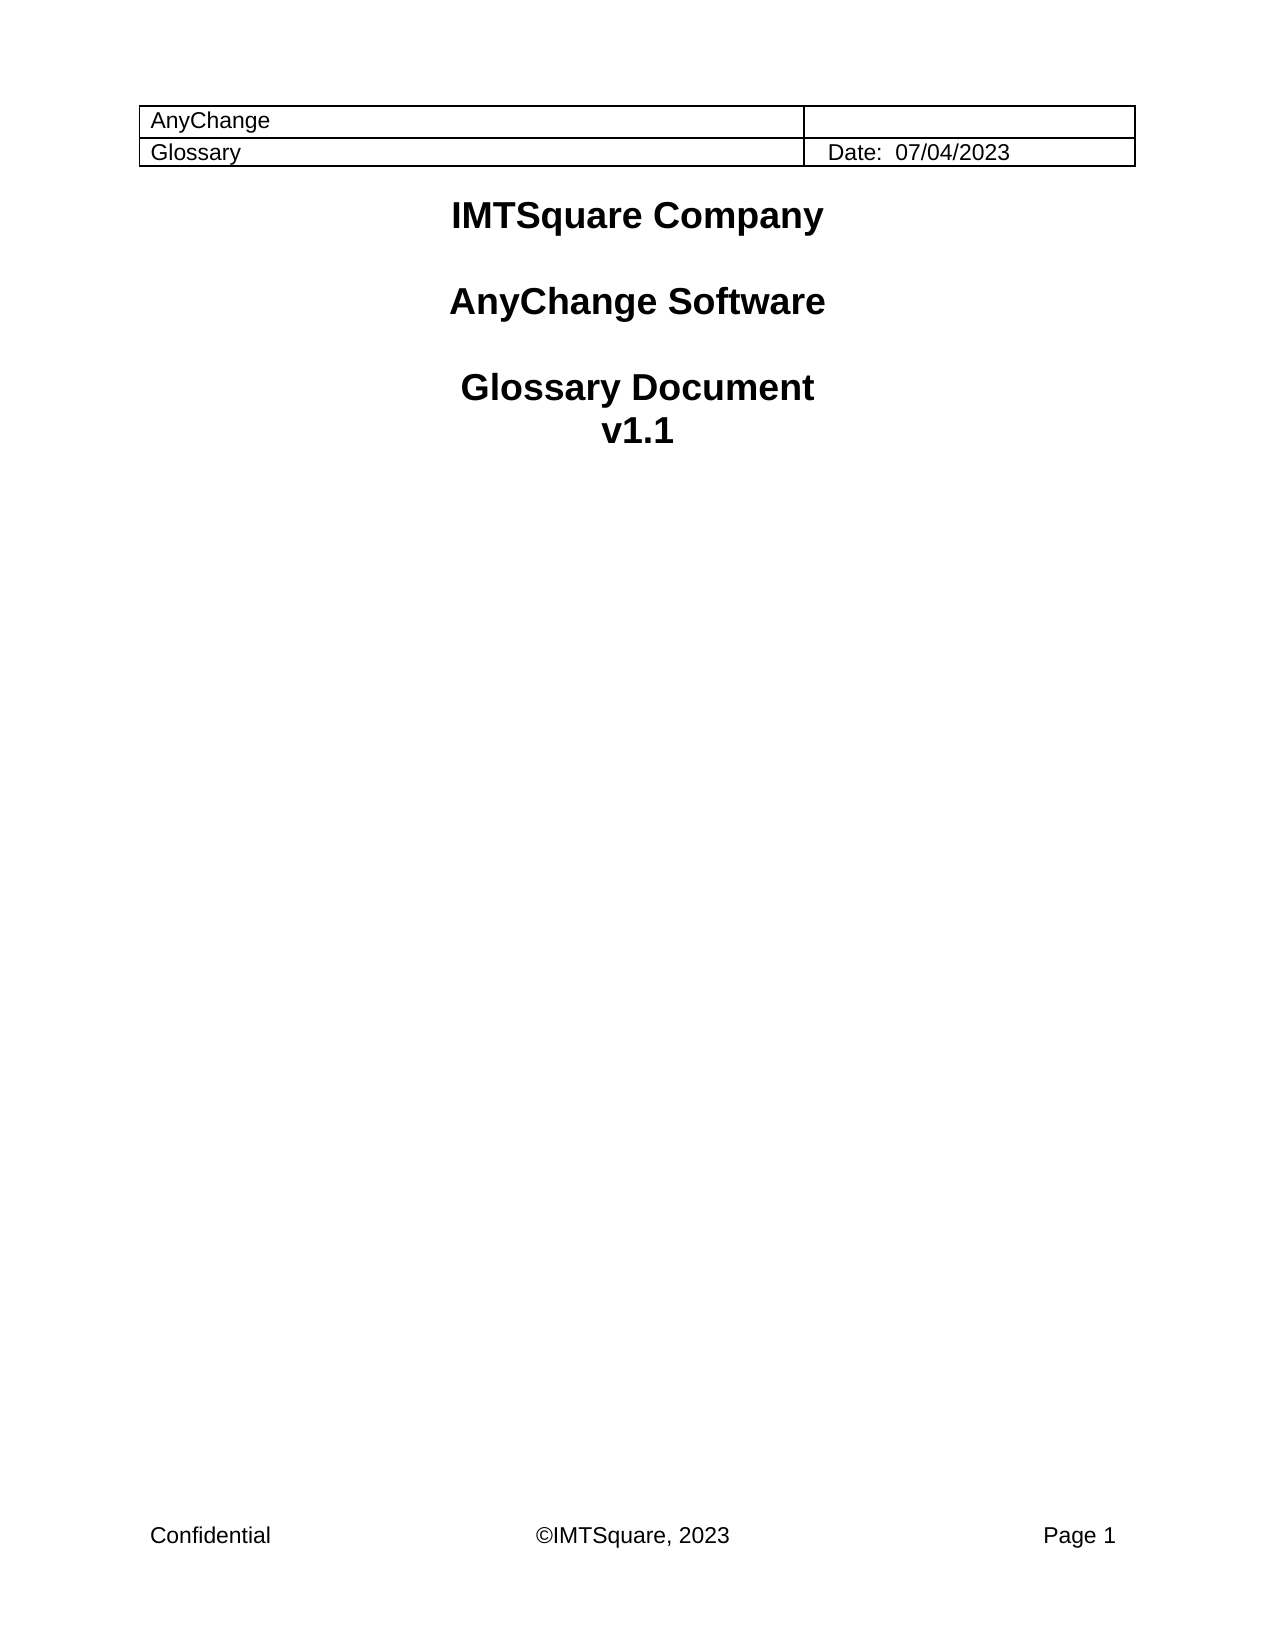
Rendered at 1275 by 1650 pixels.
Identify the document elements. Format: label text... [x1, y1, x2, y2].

text AnyChange Software [150, 279, 1125, 322]
text IMTSquare Company [150, 193, 1125, 236]
text v1.1 [150, 409, 1125, 452]
text Glossary Document [150, 366, 1125, 409]
